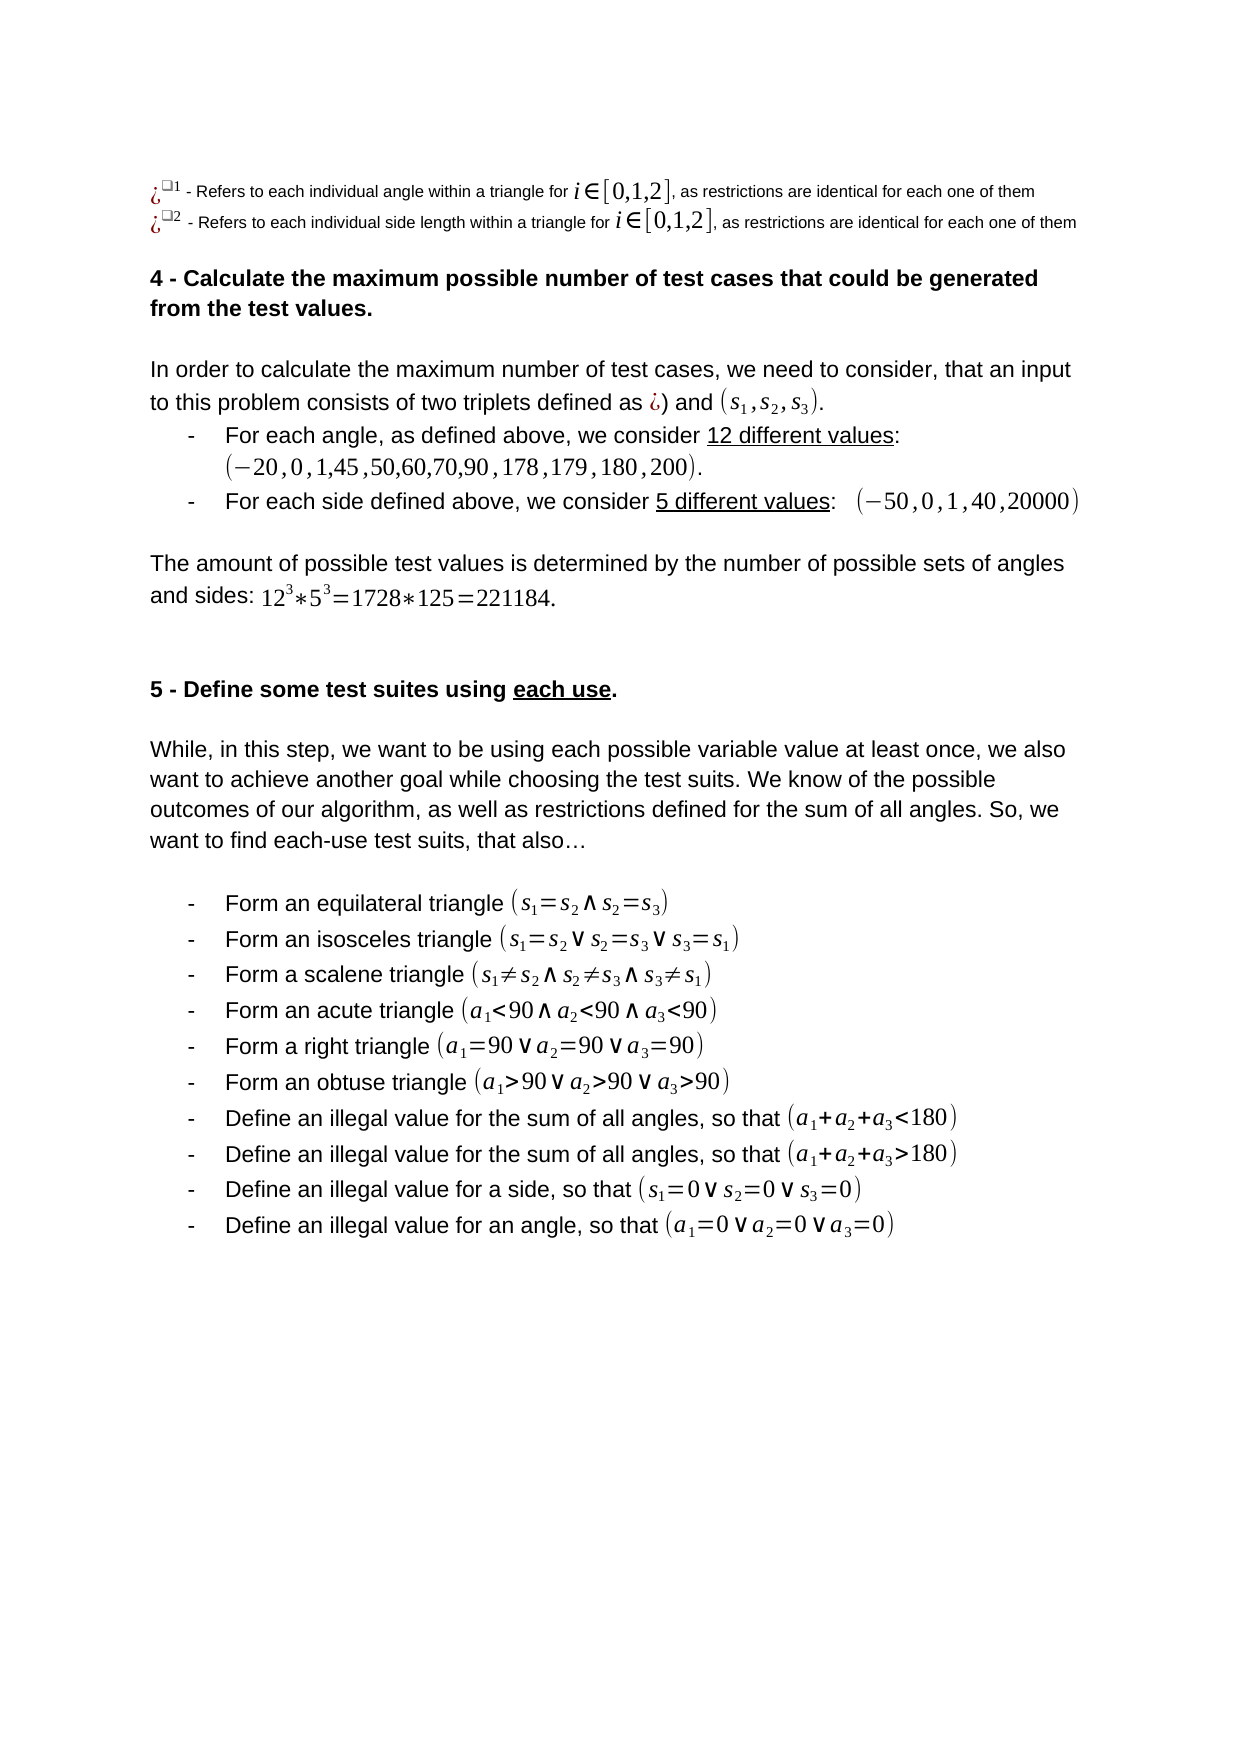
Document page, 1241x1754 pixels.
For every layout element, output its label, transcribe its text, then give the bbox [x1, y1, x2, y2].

list Form a scalene triangle [187, 959, 1090, 991]
text The amount of possible test values is determined by the number of possible sets of angles and sides: [150, 550, 1090, 611]
list Form an isosceles triangle [187, 923, 1090, 955]
text 4 - Calculate the maximum possible number of test cases that could be generated from the test values. [150, 265, 1090, 322]
list Form a right triangle [187, 1030, 1090, 1062]
list Form an acute triangle [187, 994, 1090, 1026]
list For each angle, as defined above, we consider 12 different values:. [187, 422, 1090, 482]
list Define an illegal value for a side, so that [187, 1174, 1090, 1206]
list Define an illegal value for the sum of all angles, so that [187, 1138, 1090, 1170]
list Define an illegal value for the sum of all angles, so that [187, 1102, 1090, 1134]
text - Refers to each individual angle within a triangle for , as restrictions are identical for each one of them [150, 176, 1090, 206]
text - Refers to each individual side length within a triangle for , as restrictions are identical for each one of them [150, 206, 1090, 235]
list Define an illegal value for an angle, so that [187, 1209, 1090, 1241]
text While, in this step, we want to be using each possible variable value at least once, we also want to achieve another goal while choosing the test suits. We know of the possible outcomes of our algorithm, as well as restrictions defined for the sum of all angles. So, we want to find each-use test suits, that also… [150, 736, 1090, 853]
text In order to calculate the maximum number of test cases, we need to consider, that an input to this problem consists of two triplets defined as ) and . [150, 356, 1090, 418]
list Form an obtuse triangle [187, 1066, 1090, 1098]
list Form an equilateral triangle [187, 887, 1090, 919]
list For each side defined above, we consider 5 different values: [187, 486, 1090, 516]
text 5 - Define some test suites using each use. [150, 676, 1090, 702]
